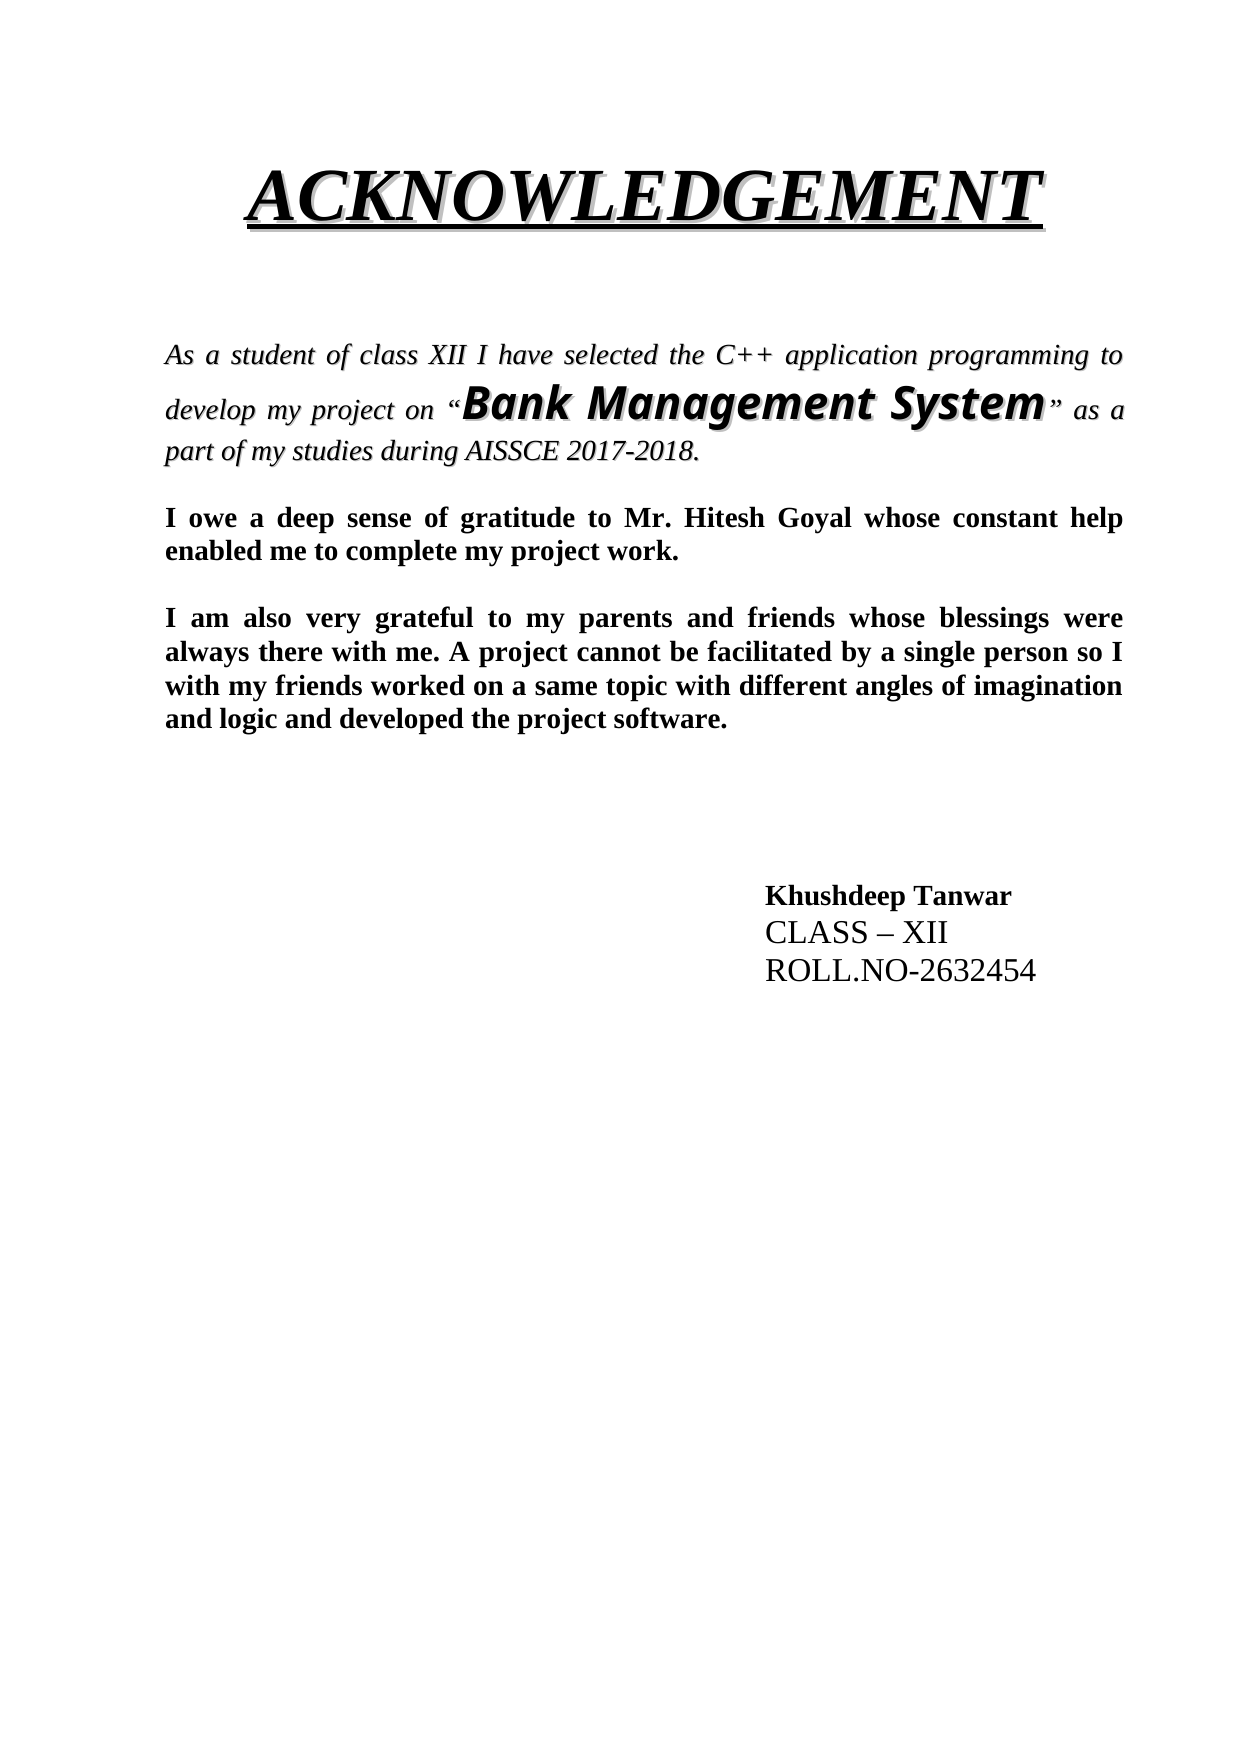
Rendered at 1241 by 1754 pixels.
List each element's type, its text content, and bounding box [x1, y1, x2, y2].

subtitle ACKNOWLEDGEMENT [165, 150, 1125, 236]
text I am also very grateful to my parents and friends whose blessings were always there with me. A project cannot be facilitated by a single person so I with my friends worked on a same topic with different angles of imagination and logic and developed the project software. [165, 601, 1125, 735]
subtitle As a student of class XII I have selected the C++ application programming to develop my project on “Bank Management System” as a part of my studies during AISSCE 2017-2018. [165, 337, 1125, 466]
text I owe a deep sense of gratitude to Mr. Hitesh Goyal whose constant help enabled me to complete my project work. [165, 500, 1125, 567]
text Khushdeep Tanwar [165, 878, 1125, 912]
text CLASS – XII [765, 912, 1125, 950]
text ROLL.NO-2632454 [765, 950, 1125, 989]
